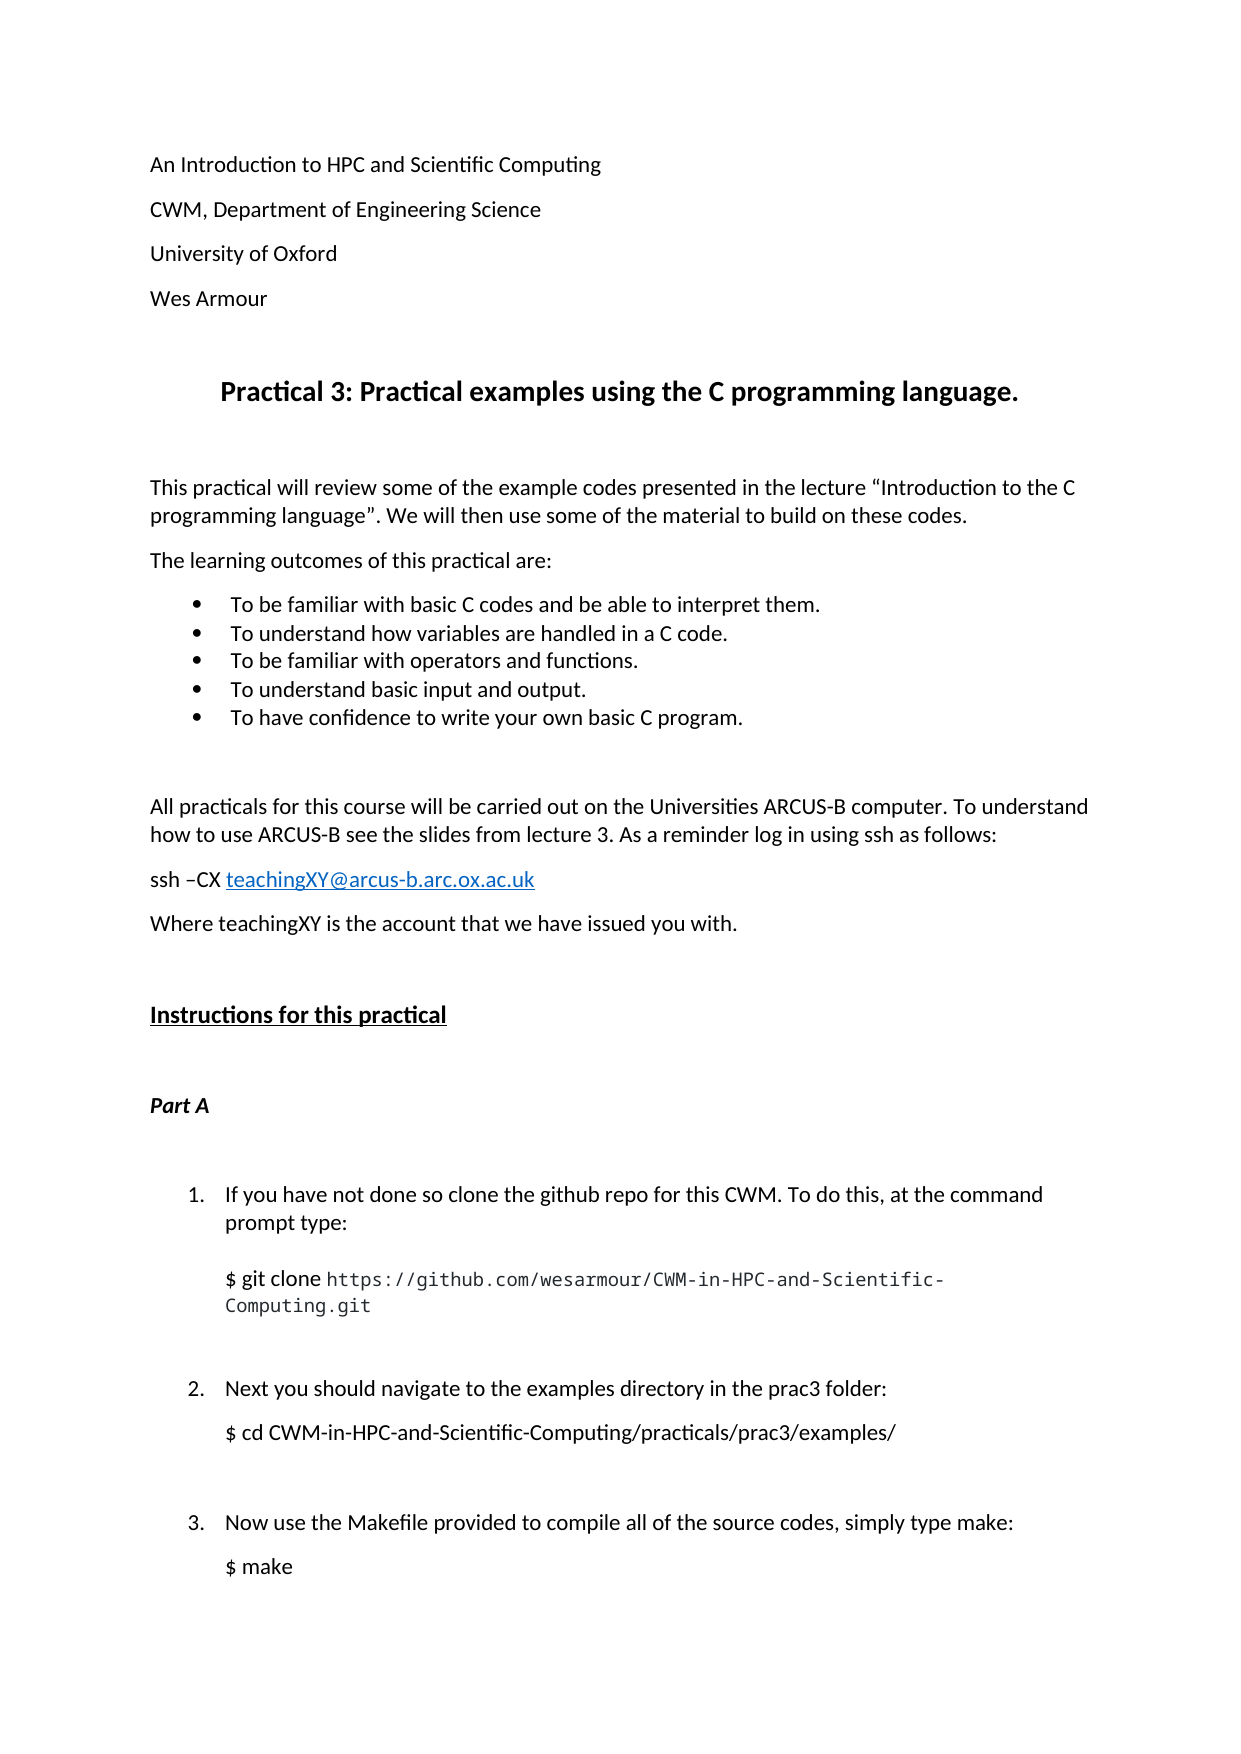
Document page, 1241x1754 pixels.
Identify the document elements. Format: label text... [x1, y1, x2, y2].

list Now use the Makefile provided to compile all of the source codes, simply type make: [187, 1508, 1090, 1536]
list To be familiar with basic C codes and be able to interpret them. [193, 591, 1090, 619]
list To understand basic input and output. [193, 675, 1090, 703]
list To understand how variables are handled in a C code. [193, 619, 1090, 647]
list To have confidence to write your own basic C program. [193, 703, 1090, 731]
text Practical 3: Practical examples using the C programming language. [150, 373, 1090, 409]
list Next you should navigate to the examples directory in the prac3 folder: [187, 1374, 1090, 1402]
text CWM, Department of Engineering Science [150, 195, 1090, 223]
list To be familiar with operators and functions. [193, 647, 1090, 675]
text Wes Armour [150, 284, 1090, 312]
list If you have not done so clone the github repo for this CWM. To do this, at the command prompt type: [187, 1180, 1090, 1236]
text Where teachingXY is the account that we have issued you with. [150, 909, 1090, 937]
text $ cd CWM-in-HPC-and-Scientific-Computing/practicals/prac3/examples/ [225, 1418, 1090, 1446]
text Part A [150, 1091, 1090, 1119]
text This practical will review some of the example codes presented in the lecture “Introduction to the C programming language”. We will then use some of the material to build on these codes. [150, 473, 1090, 529]
text An Introduction to HPC and Scientific Computing [150, 150, 1090, 178]
text The learning outcomes of this practical are: [150, 546, 1090, 574]
text University of Oxford [150, 239, 1090, 267]
text All practicals for this course will be carried out on the Universities ARCUS-B computer. To understand how to use ARCUS-B see the slides from lecture 3. As a reminder log in using ssh as follows: [150, 792, 1090, 848]
text Instructions for this practical [150, 999, 1090, 1029]
text ssh –CX teachingXY@arcus-b.arc.ox.ac.uk [150, 865, 1090, 893]
text $ make [150, 1552, 1090, 1581]
list $ git clone https://github.com/wesarmour/CWM-in-HPC-and-Scientific-Computing.git [225, 1264, 1090, 1318]
